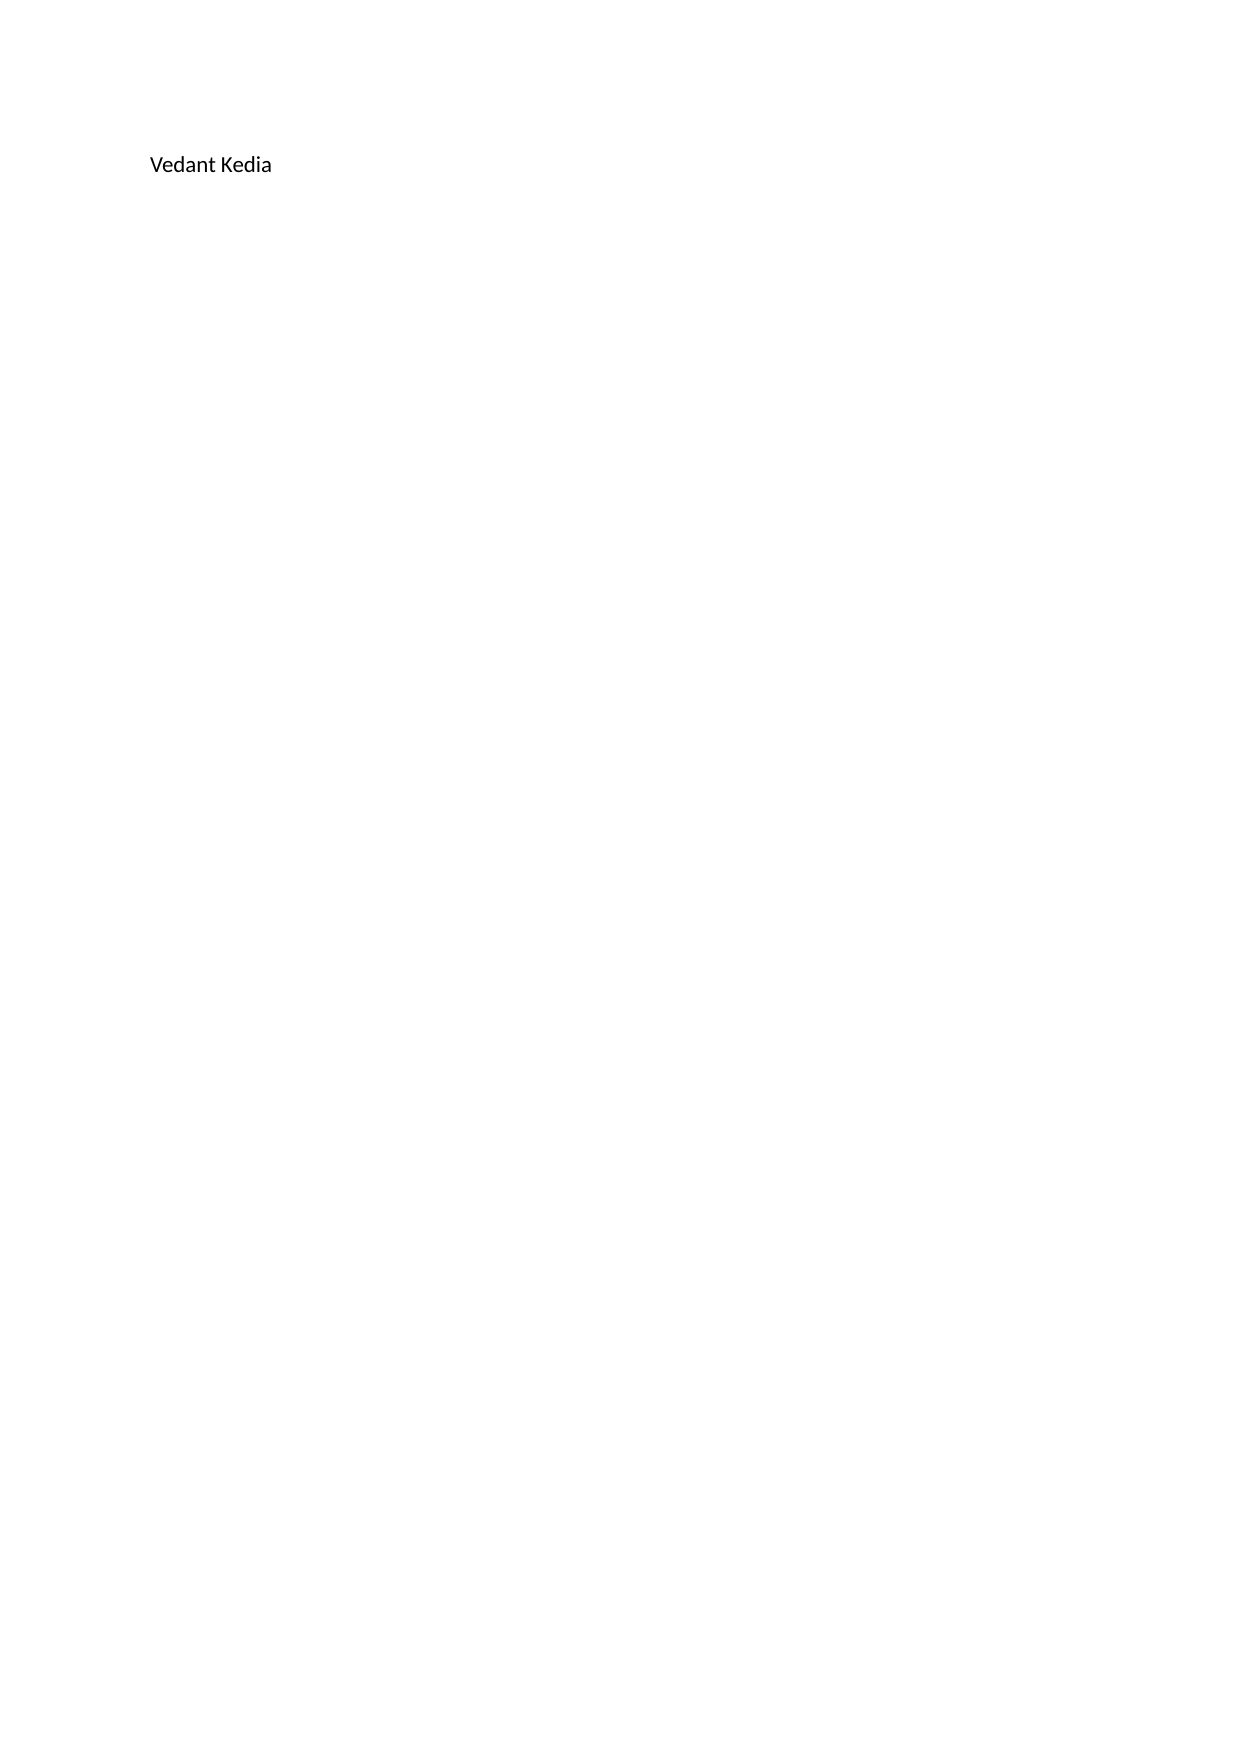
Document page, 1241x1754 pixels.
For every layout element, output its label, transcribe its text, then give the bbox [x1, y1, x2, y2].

text Vedant Kedia [150, 150, 1090, 178]
